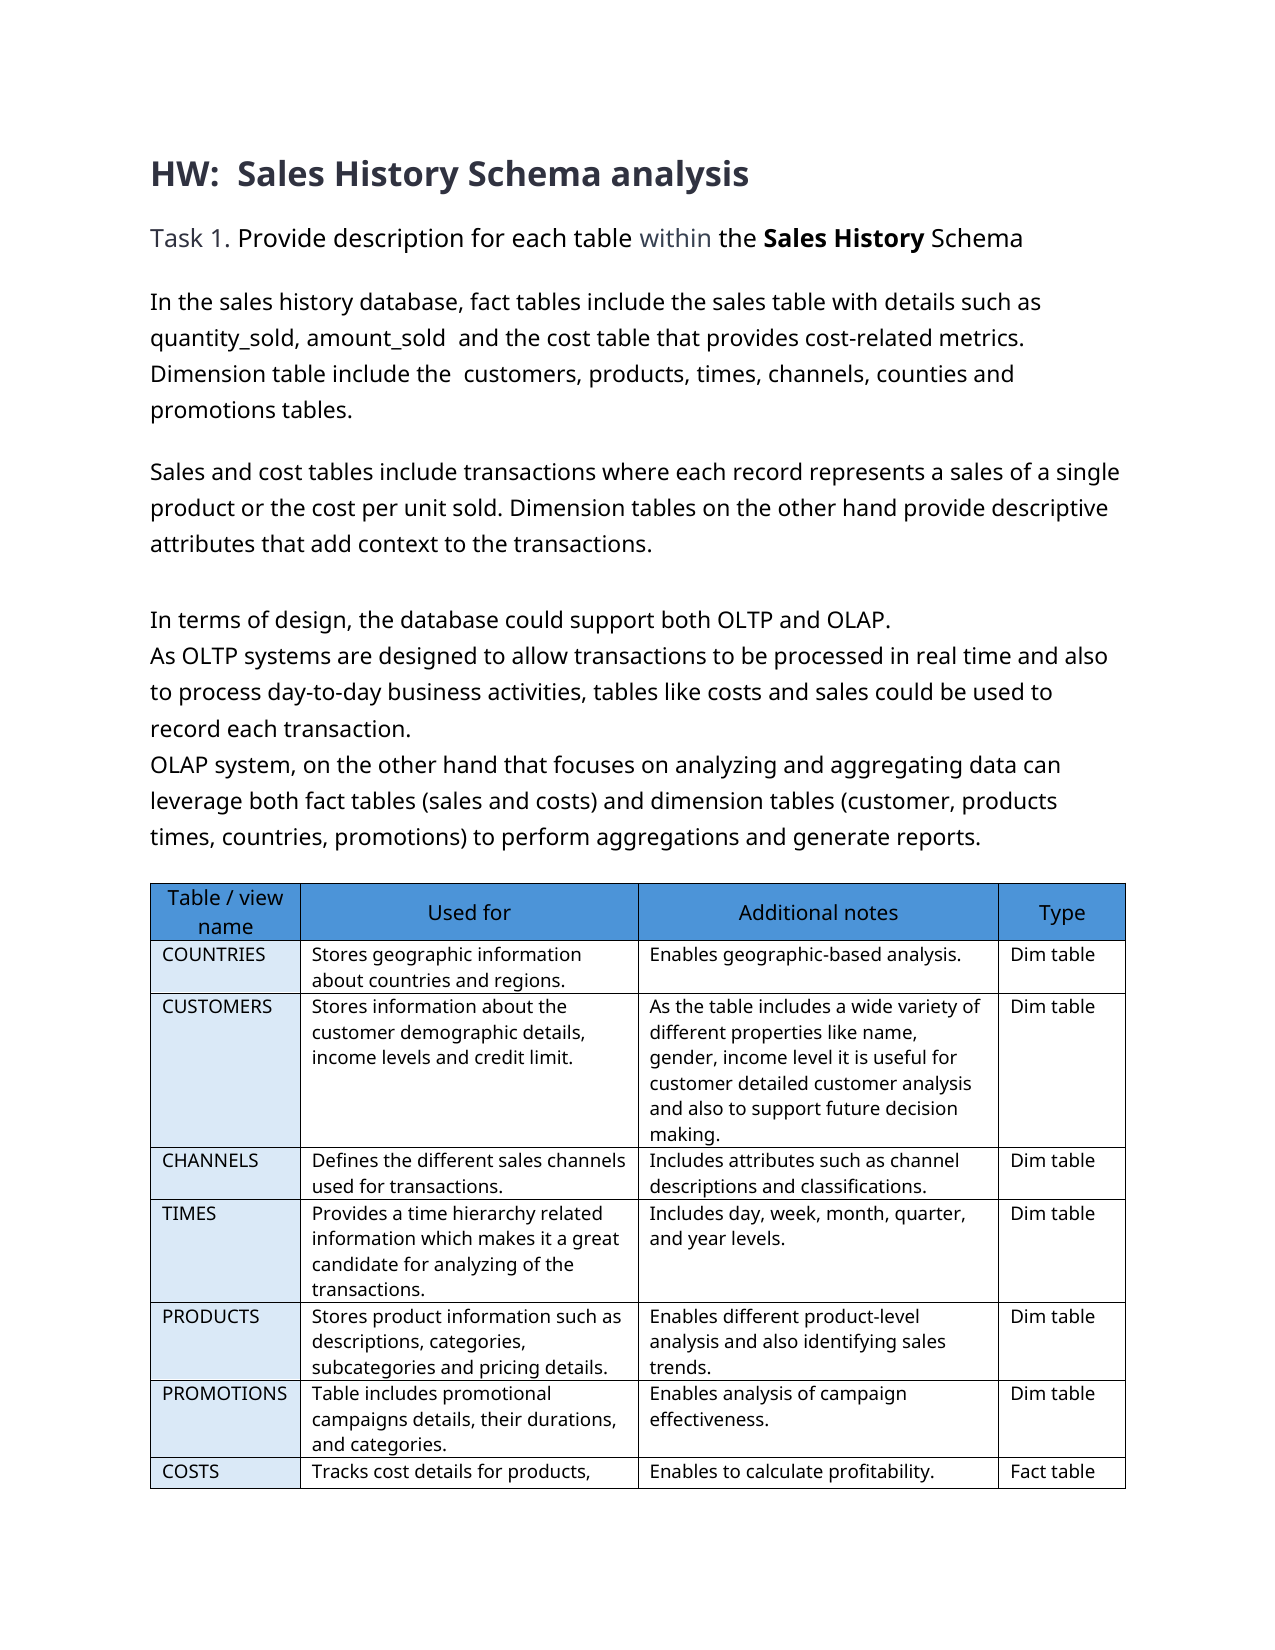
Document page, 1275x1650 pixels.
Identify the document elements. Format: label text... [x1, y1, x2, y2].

table_cell Dim table [999, 994, 1125, 1147]
table_cell Stores geographic information about countries and regions. [301, 941, 638, 992]
text Task 1. Provide description for each table within the Sales History Schema [150, 221, 1125, 255]
table_header Table / view name [151, 884, 300, 940]
table_cell Includes attributes such as channel descriptions and classifications. [639, 1148, 998, 1199]
table_header Type [999, 884, 1125, 940]
table_cell Fact table [999, 1458, 1125, 1488]
table_cell Includes day, week, month, quarter, and year levels. [639, 1200, 998, 1302]
table_cell Dim table [999, 941, 1125, 992]
table_cell CHANNELS [151, 1148, 300, 1199]
table_cell As the table includes a wide variety of different properties like name, gender, income level it is useful for customer detailed customer analysis and also to support future decision making. [639, 994, 998, 1147]
table_cell CUSTOMERS [151, 994, 300, 1147]
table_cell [639, 1458, 998, 1488]
table_cell Enables different product-level analysis and also identifying sales trends. [639, 1303, 998, 1379]
table_cell Defines the different sales channels used for transactions. [301, 1148, 638, 1199]
table_cell Provides a time hierarchy related information which makes it a great candidate for analyzing of the transactions. [301, 1200, 638, 1302]
table_cell Enables geographic-based analysis. [639, 941, 998, 992]
table_cell COSTS [151, 1458, 300, 1488]
text In the sales history database, fact tables include the sales table with details such as quantity_sold, amount_sold and the cost table that provides cost-related metrics. Dimension table include the customers, products, times, channels, counties and promotions tables. [150, 286, 1125, 426]
table_cell Stores product information such as descriptions, categories, subcategories and pricing details. [301, 1303, 638, 1379]
table_cell Table includes promotional campaigns details, their durations, and categories. [301, 1381, 638, 1457]
table_header Additional notes [639, 884, 998, 940]
text Sales and cost tables include transactions where each record represents a sales of a single product or the cost per unit sold. Dimension tables on the other hand provide descriptive attributes that add context to the transactions. In terms of design, the database could support both OLTP and OLAP. As OLTP systems are designed to allow transactions to be processed in real time and also to process day-to-day business activities, tables like costs and sales could be used to record each transaction. OLAP system, on the other hand that focuses on analyzing and aggregating data can leverage both fact tables (sales and costs) and dimension tables (customer, products times, countries, promotions) to perform aggregations and generate reports. [150, 456, 1125, 852]
text HW: Sales History Schema analysis [150, 150, 1125, 197]
table_cell Enables analysis of campaign effectiveness. [639, 1381, 998, 1457]
table_header Used for [301, 884, 638, 940]
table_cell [301, 1458, 638, 1488]
table_cell Dim table [999, 1148, 1125, 1199]
table_cell Dim table [999, 1381, 1125, 1457]
table_cell Dim table [999, 1303, 1125, 1379]
table_cell PRODUCTS [151, 1303, 300, 1379]
table_cell Dim table [999, 1200, 1125, 1302]
table_cell PROMOTIONS [151, 1381, 300, 1457]
table_cell COUNTRIES [151, 941, 300, 992]
table_cell Stores information about the customer demographic details, income levels and credit limit. [301, 994, 638, 1147]
table_cell TIMES [151, 1200, 300, 1302]
